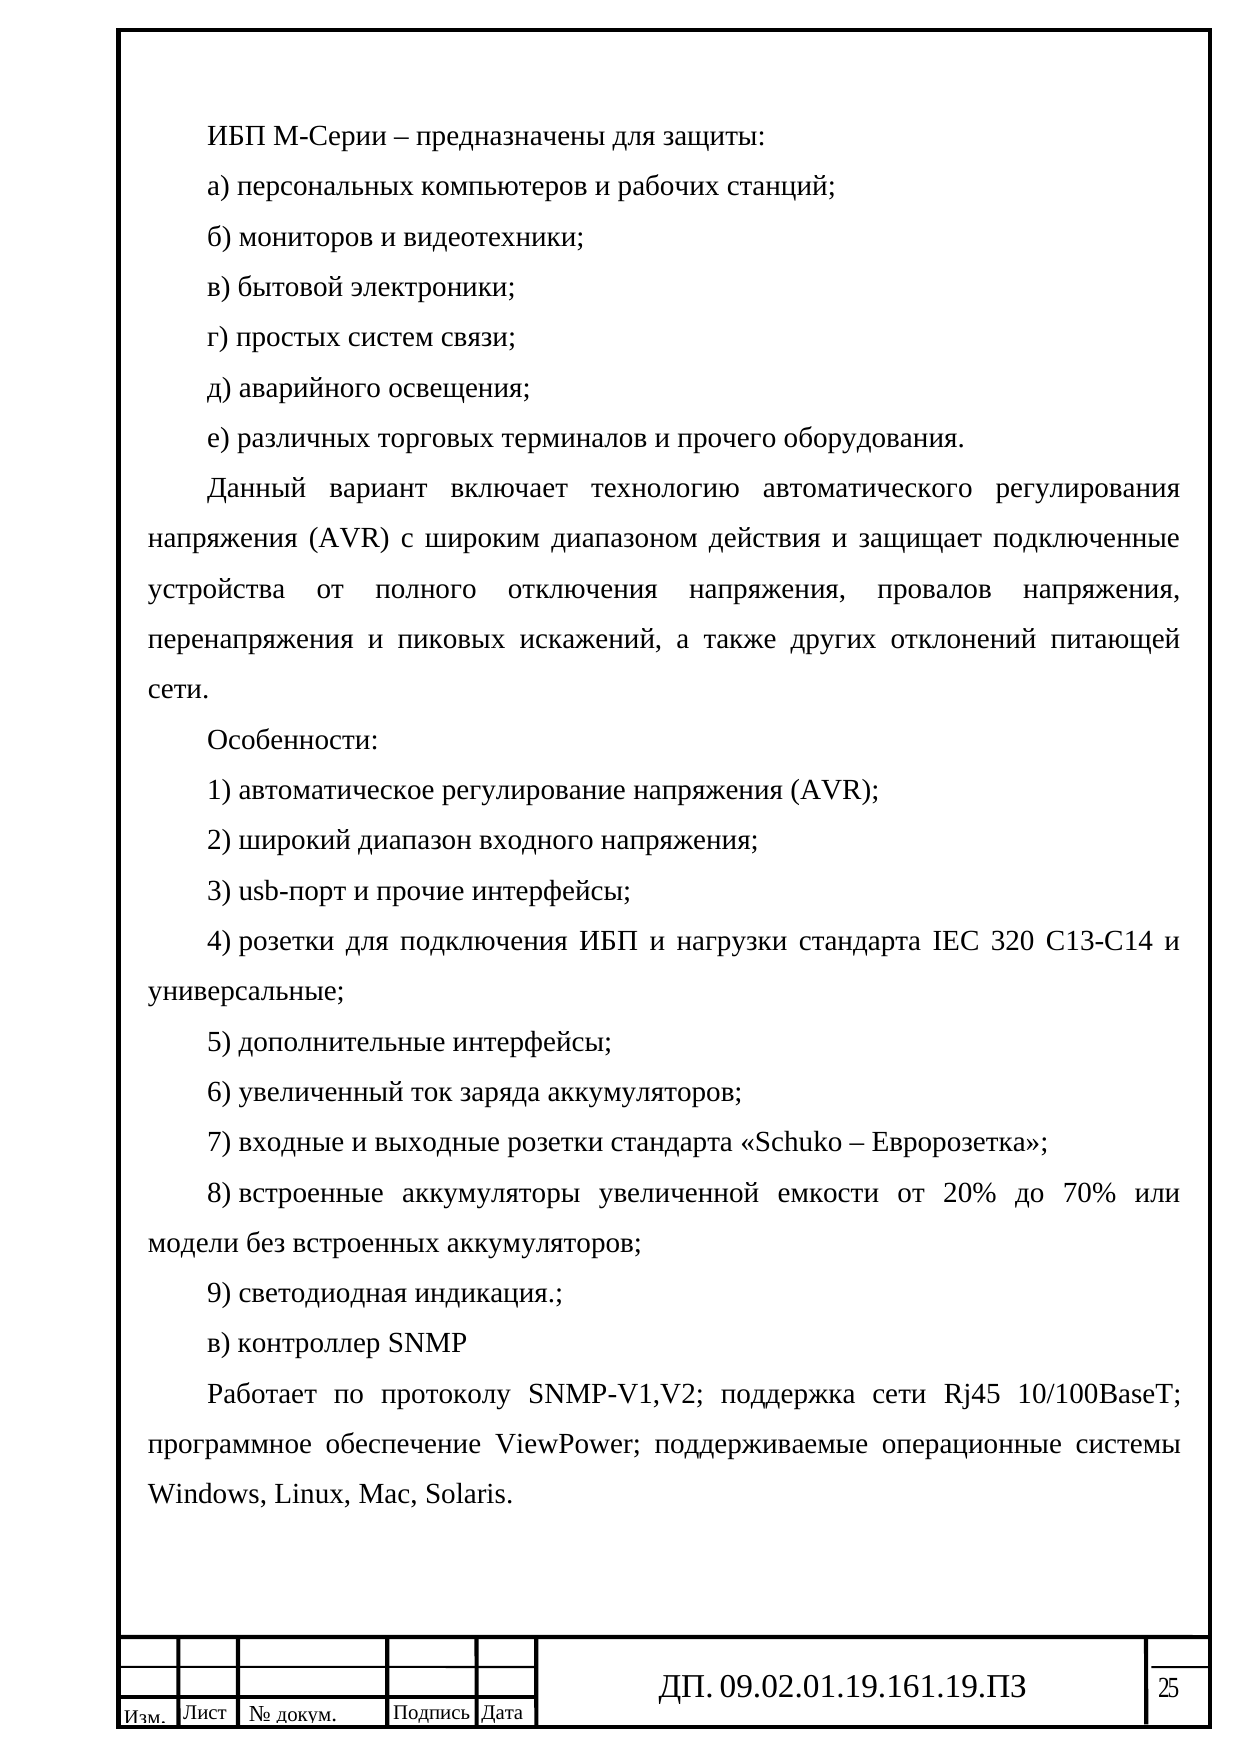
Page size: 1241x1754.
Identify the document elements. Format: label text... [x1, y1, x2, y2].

text ИБП М-Серии – предназначены для защиты: [148, 118, 1181, 152]
text 5) дополнительные интерфейсы; [148, 1024, 1181, 1057]
text 3) usb-порт и прочие интерфейсы; [148, 873, 1181, 906]
text г) простых систем связи; [148, 319, 1181, 353]
text 7) входные и выходные розетки стандарта «Schuko – Евророзетка»; [148, 1124, 1181, 1158]
text д) аварийного освещения; [148, 370, 1181, 403]
text 6) увеличенный ток заряда аккумуляторов; [148, 1074, 1181, 1108]
text б) мониторов и видеотехники; [148, 219, 1181, 252]
text 2) широкий диапазон входного напряжения; [148, 822, 1181, 856]
text е) различных торговых терминалов и прочего оборудования. [148, 420, 1181, 453]
text Работает по протоколу SNMP-V1,V2; поддержка сети Rj45 10/100BaseT; программное обеспечение ViewPower; поддерживаемые операционные системы Windows, Linux, Mac, Solaris. [148, 1376, 1181, 1510]
text 4) розетки для подключения ИБП и нагрузки стандарта IEC 320 C13-C14 и универсальные; [148, 923, 1181, 1007]
text Особенности: [148, 722, 1181, 755]
text 9) светодиодная индикация.; [148, 1275, 1181, 1309]
text в) бытовой электроники; [148, 269, 1181, 303]
text Данный вариант включает технологию автоматического регулирования напряжения (AVR) с широким диапазоном действия и защищает подключенные устройства от полного отключения напряжения, провалов напряжения, перенапряжения и пиковых искажений, а также других отклонений питающей сети. [148, 470, 1181, 705]
text а) персональных компьютеров и рабочих станций; [148, 168, 1181, 202]
text в) контроллер SNMP [148, 1326, 1181, 1359]
text 1) автоматическое регулирование напряжения (AVR); [148, 772, 1181, 806]
text 8) встроенные аккумуляторы увеличенной емкости от 20% до 70% или модели без встроенных аккумуляторов; [148, 1175, 1181, 1258]
